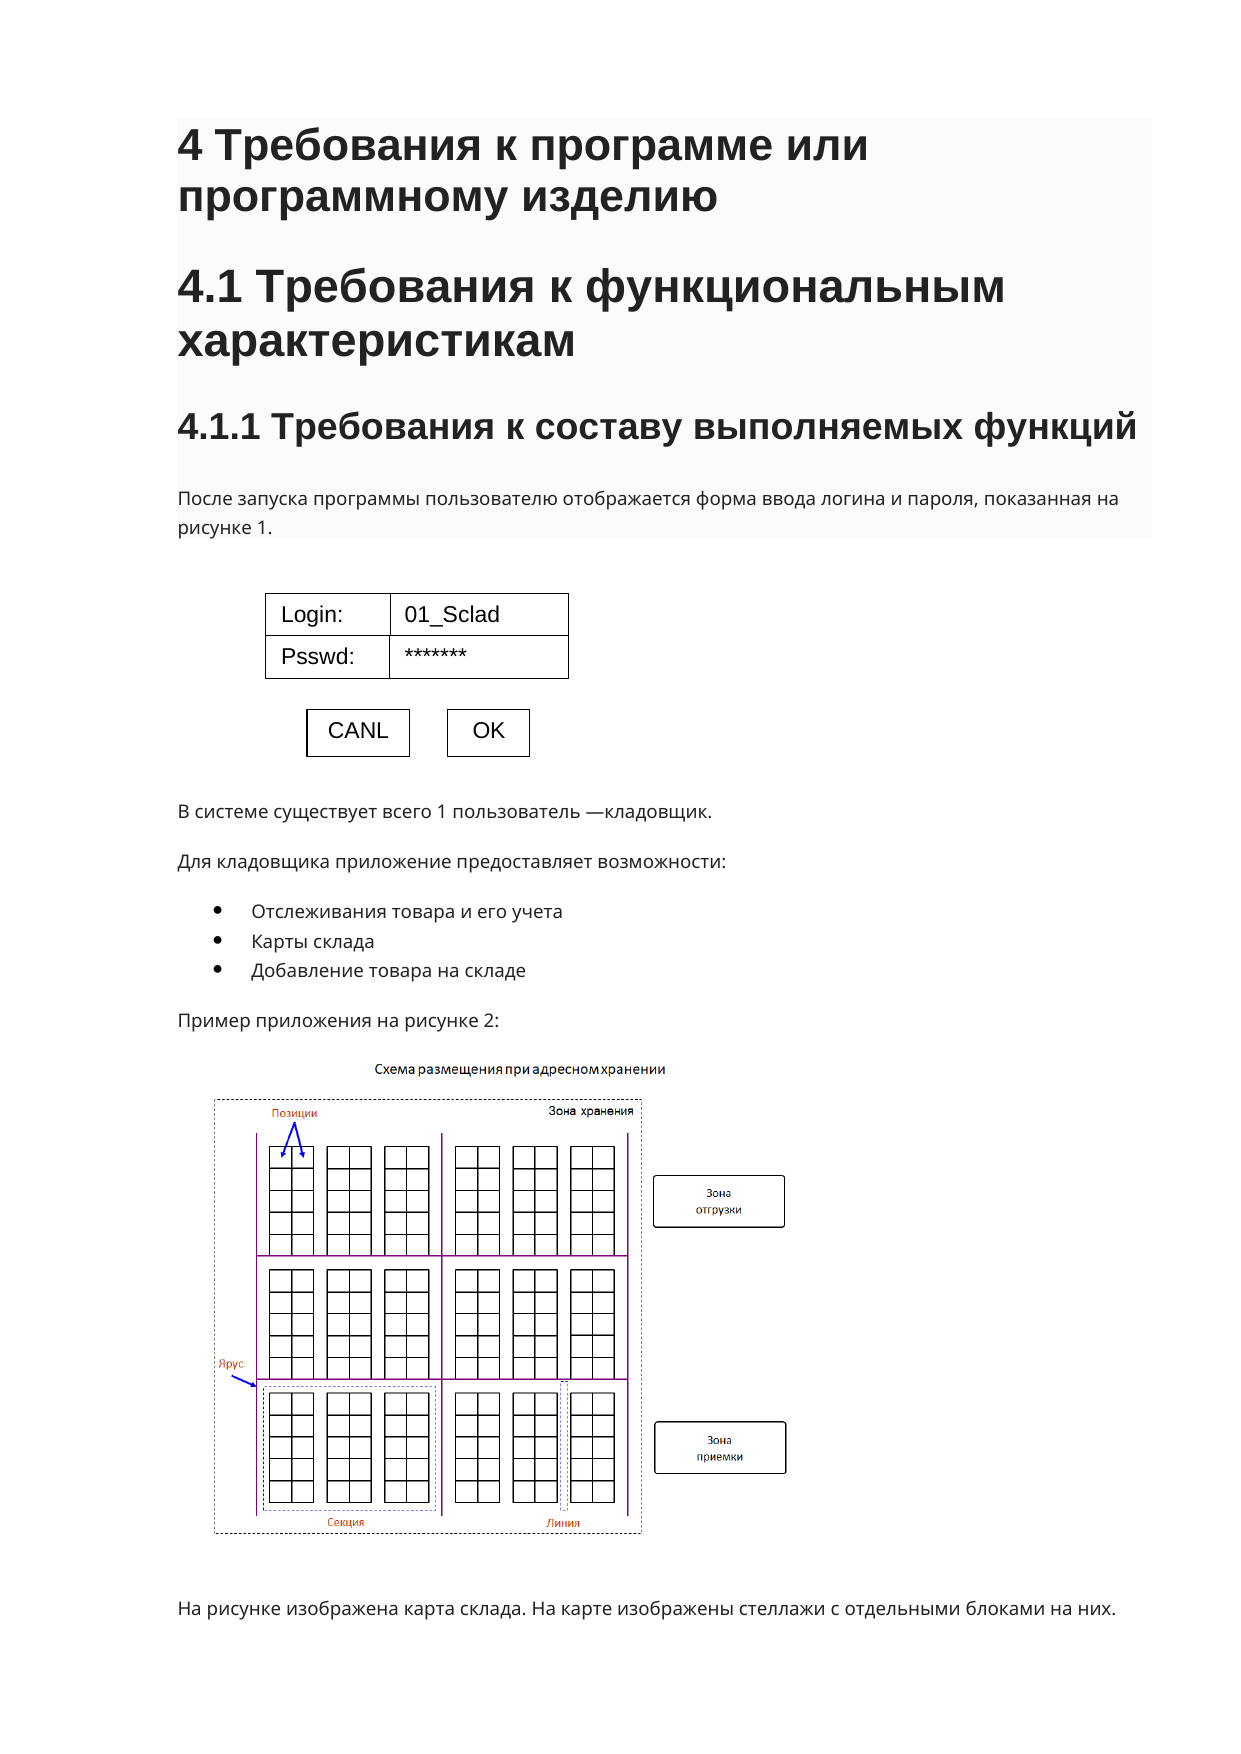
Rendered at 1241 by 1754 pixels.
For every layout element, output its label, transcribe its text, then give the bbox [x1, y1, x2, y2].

list Отслеживания товара и его учета [213, 899, 1152, 924]
subtitle 4.1.1 Требования к составу выполняемых функций [177, 404, 1152, 447]
subtitle 4.1 Требования к функциональным характеристикам [177, 259, 1152, 367]
picture [177, 1057, 860, 1571]
list Карты склада [213, 928, 1152, 953]
list Добавление товара на складе [213, 957, 1152, 983]
text В системе существует всего 1 пользователь —кладовщик. [177, 798, 1152, 824]
subtitle 4 Требования к программе или программному изделию [177, 118, 1152, 221]
text После запуска программы пользователю отображается форма ввода логина и пароля, показанная на рисунке 1. [177, 485, 1152, 539]
text На рисунке изображена карта склада. На карте изображены стеллажи с отдельными блоками на них. [177, 1595, 1152, 1621]
text Для кладовщика приложение предоставляет возможности: [177, 849, 1152, 874]
text Пример приложения на рисунке 2: [177, 1007, 1152, 1033]
